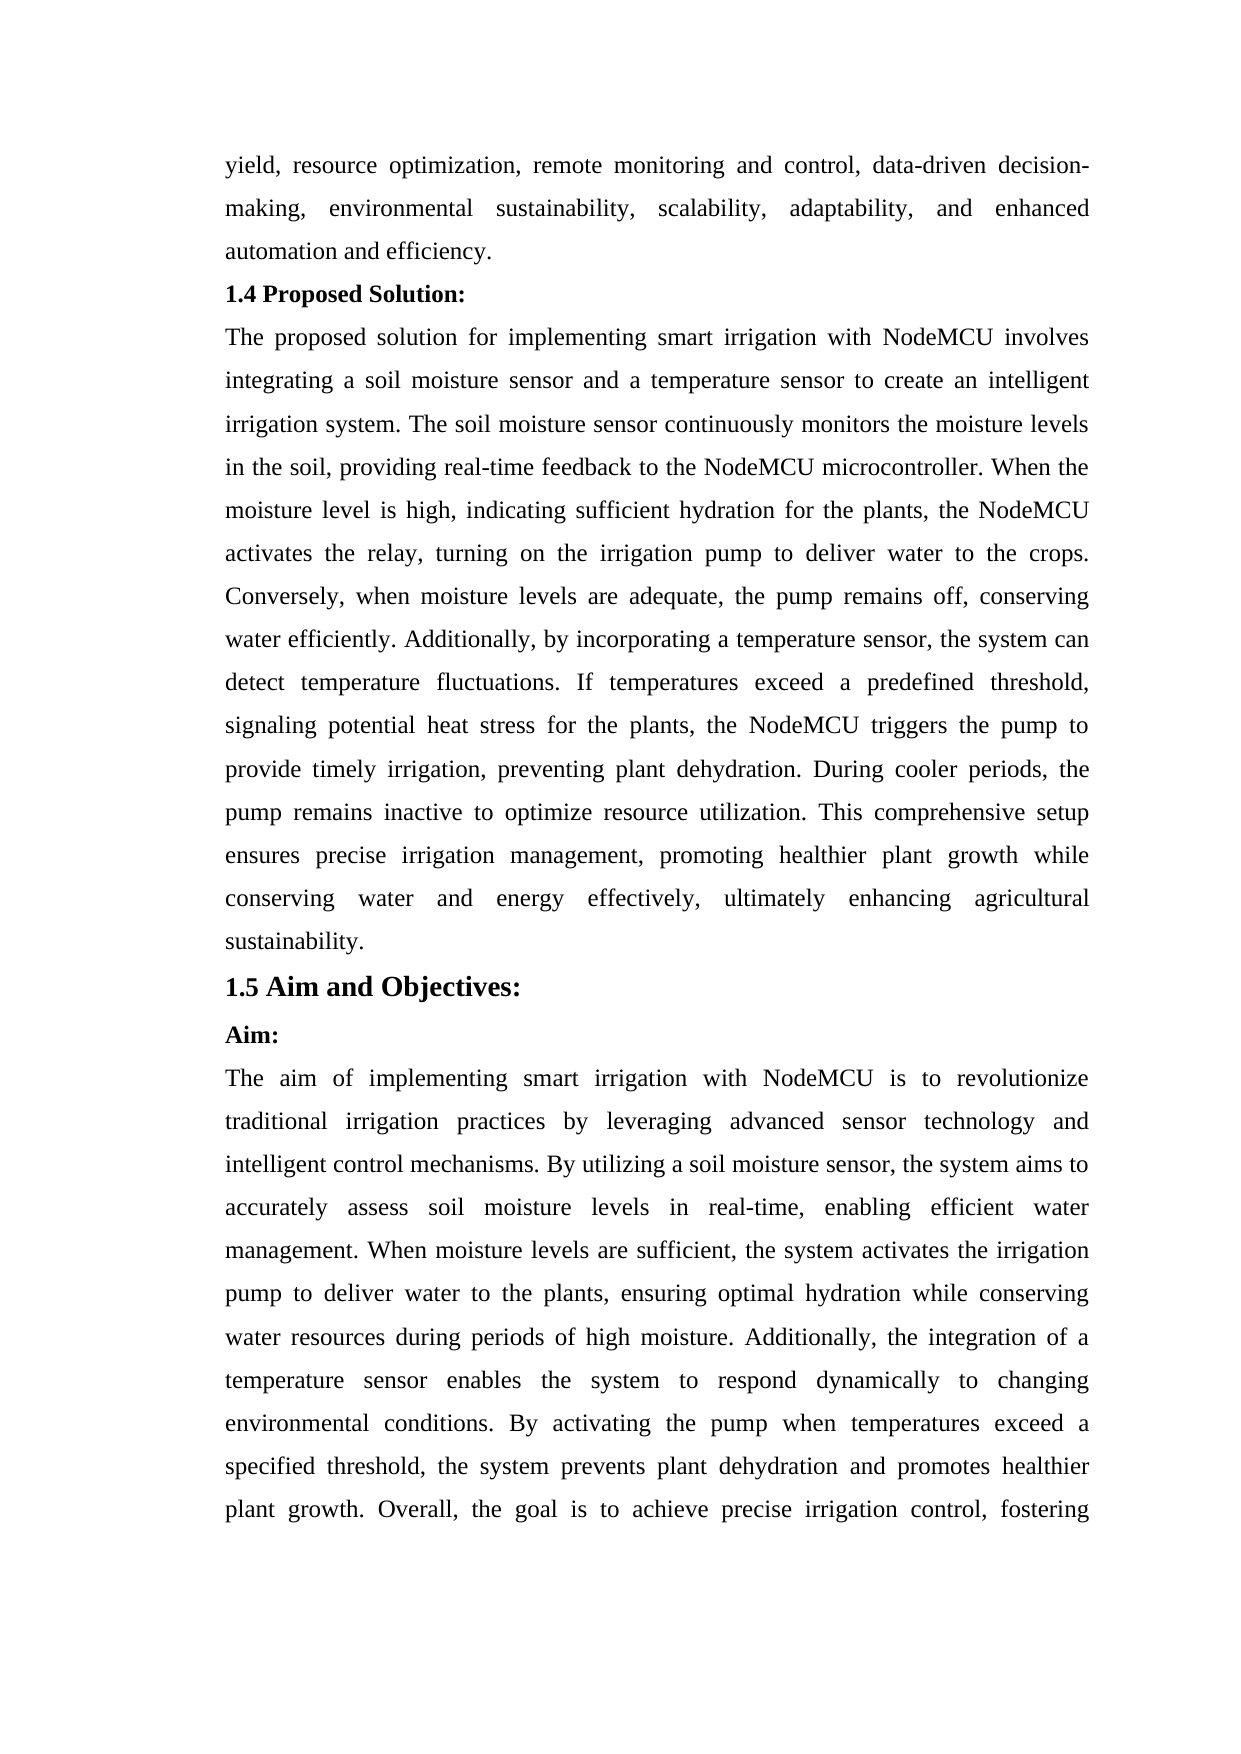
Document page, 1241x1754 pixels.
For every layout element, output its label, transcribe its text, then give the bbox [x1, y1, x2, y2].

text 1.4 Proposed Solution: [225, 279, 1090, 308]
text The proposed solution for implementing smart irrigation with NodeMCU involves integrating a soil moisture sensor and a temperature sensor to create an intelligent irrigation system. The soil moisture sensor continuously monitors the moisture levels in the soil, providing real-time feedback to the NodeMCU microcontroller. When the moisture level is high, indicating sufficient hydration for the plants, the NodeMCU activates the relay, turning on the irrigation pump to deliver water to the crops. Conversely, when moisture levels are adequate, the pump remains off, conserving water efficiently. Additionally, by incorporating a temperature sensor, the system can detect temperature fluctuations. If temperatures exceed a predefined threshold, signaling potential heat stress for the plants, the NodeMCU triggers the pump to provide timely irrigation, preventing plant dehydration. During cooler periods, the pump remains inactive to optimize resource utilization. This comprehensive setup ensures precise irrigation management, promoting healthier plant growth while conserving water and energy effectively, ultimately enhancing agricultural sustainability. [225, 322, 1090, 955]
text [225, 150, 1090, 265]
text 1.5 Aim and Objectives: [225, 969, 1090, 1003]
text Aim: [225, 1020, 1090, 1048]
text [225, 1063, 1090, 1523]
